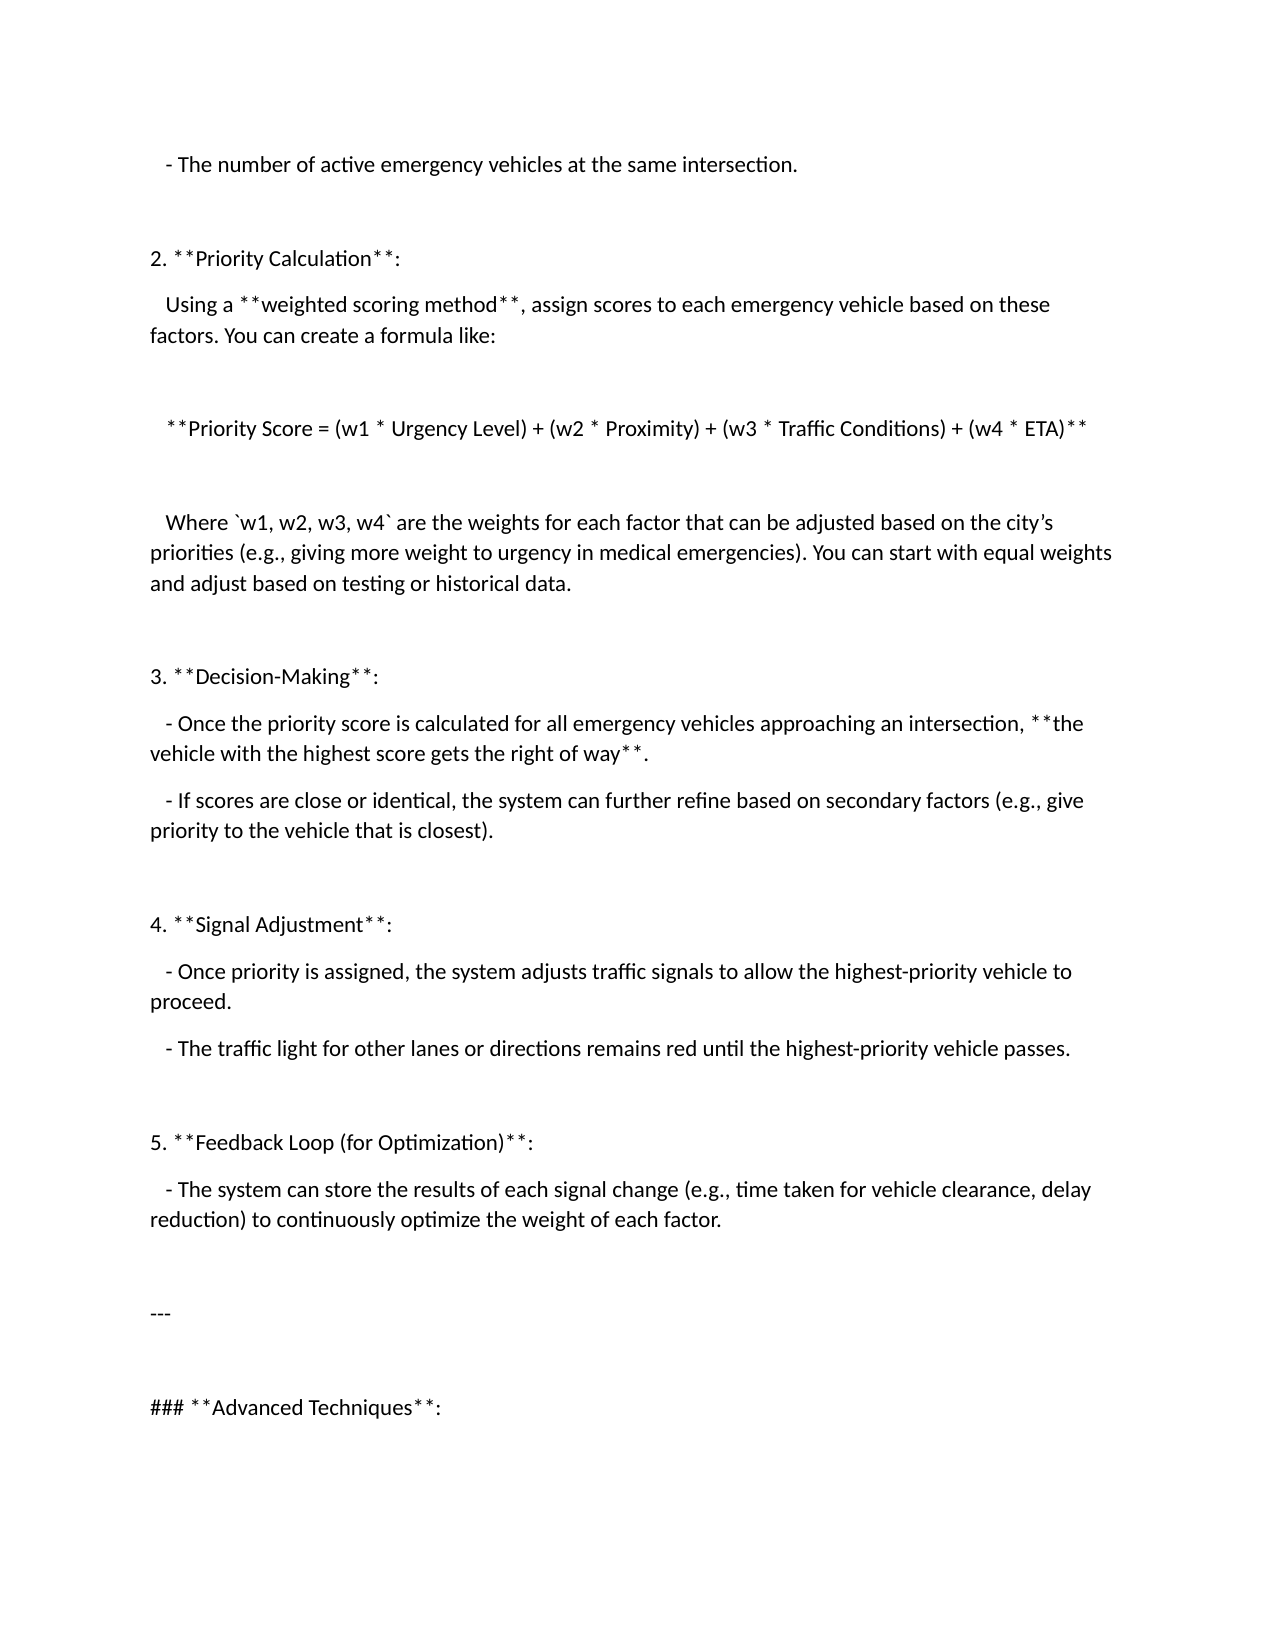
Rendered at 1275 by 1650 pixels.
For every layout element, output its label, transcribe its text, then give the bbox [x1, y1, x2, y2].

text 5. **Feedback Loop (for Optimization)**: [150, 1128, 1125, 1156]
text 4. **Signal Adjustment**: [150, 910, 1125, 938]
text - Once the priority score is calculated for all emergency vehicles approaching an intersection, **the vehicle with the highest score gets the right of way**. [150, 709, 1125, 768]
text --- [150, 1299, 1125, 1327]
text 2. **Priority Calculation**: [150, 244, 1125, 272]
text - Once priority is assigned, the system adjusts traffic signals to allow the highest-priority vehicle to proceed. [150, 957, 1125, 1016]
text - The traffic light for other lanes or directions remains red until the highest-priority vehicle passes. [150, 1034, 1125, 1062]
text Where `w1, w2, w3, w4` are the weights for each factor that can be adjusted based on the city’s priorities (e.g., giving more weight to urgency in medical emergencies). You can start with equal weights and adjust based on testing or historical data. [150, 508, 1125, 597]
text ### **Advanced Techniques**: [150, 1393, 1125, 1421]
text - The system can store the results of each signal change (e.g., time taken for vehicle clearance, delay reduction) to continuously optimize the weight of each factor. [150, 1175, 1125, 1233]
text - If scores are close or identical, the system can further refine based on secondary factors (e.g., give priority to the vehicle that is closest). [150, 786, 1125, 845]
text 3. **Decision-Making**: [150, 662, 1125, 691]
text **Priority Score = (w1 * Urgency Level) + (w2 * Proximity) + (w3 * Traffic Conditions) + (w4 * ETA)** [150, 414, 1125, 443]
text - The number of active emergency vehicles at the same intersection. [150, 150, 1125, 178]
text Using a **weighted scoring method**, assign scores to each emergency vehicle based on these factors. You can create a formula like: [150, 291, 1125, 349]
